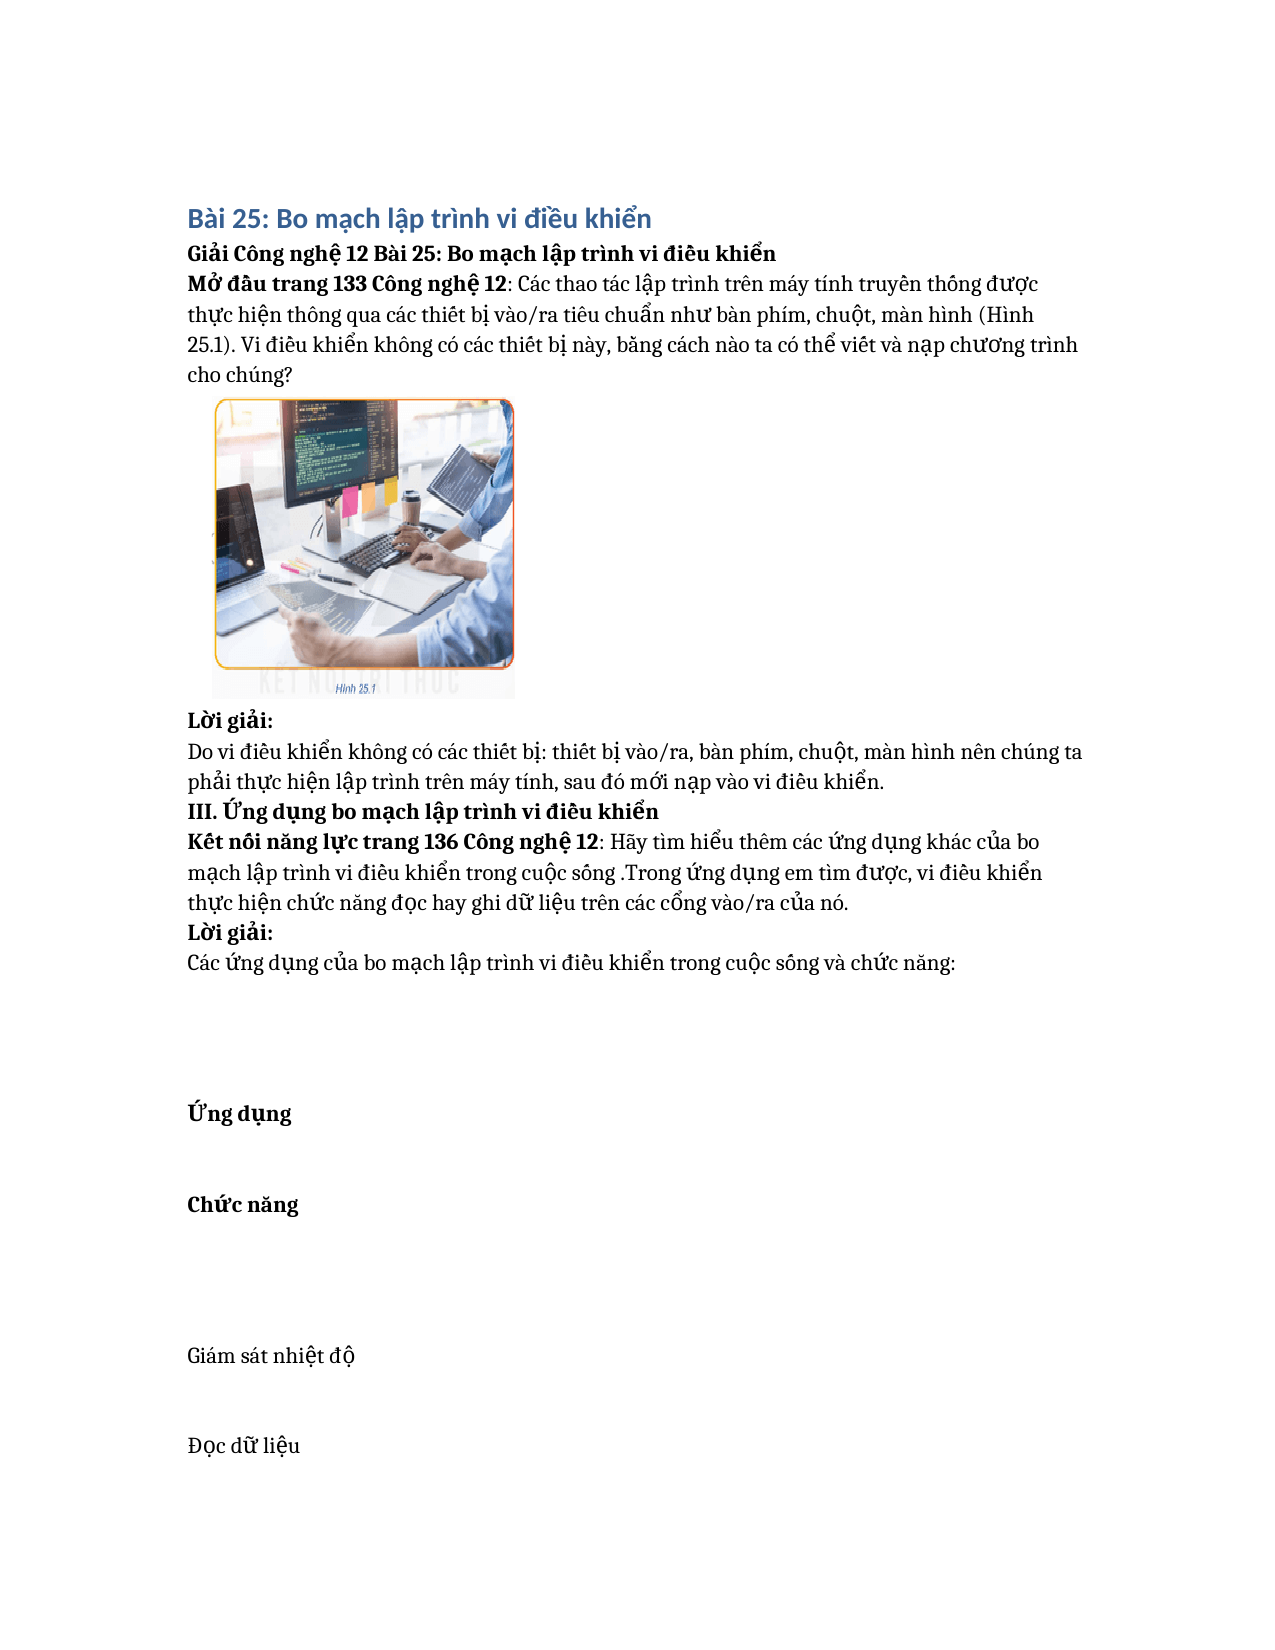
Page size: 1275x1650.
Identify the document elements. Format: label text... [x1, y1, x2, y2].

picture [206, 392, 519, 705]
subtitle Bài 25: Bo mạch lập trình vi điều khiển [187, 200, 1087, 236]
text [187, 241, 1087, 1490]
